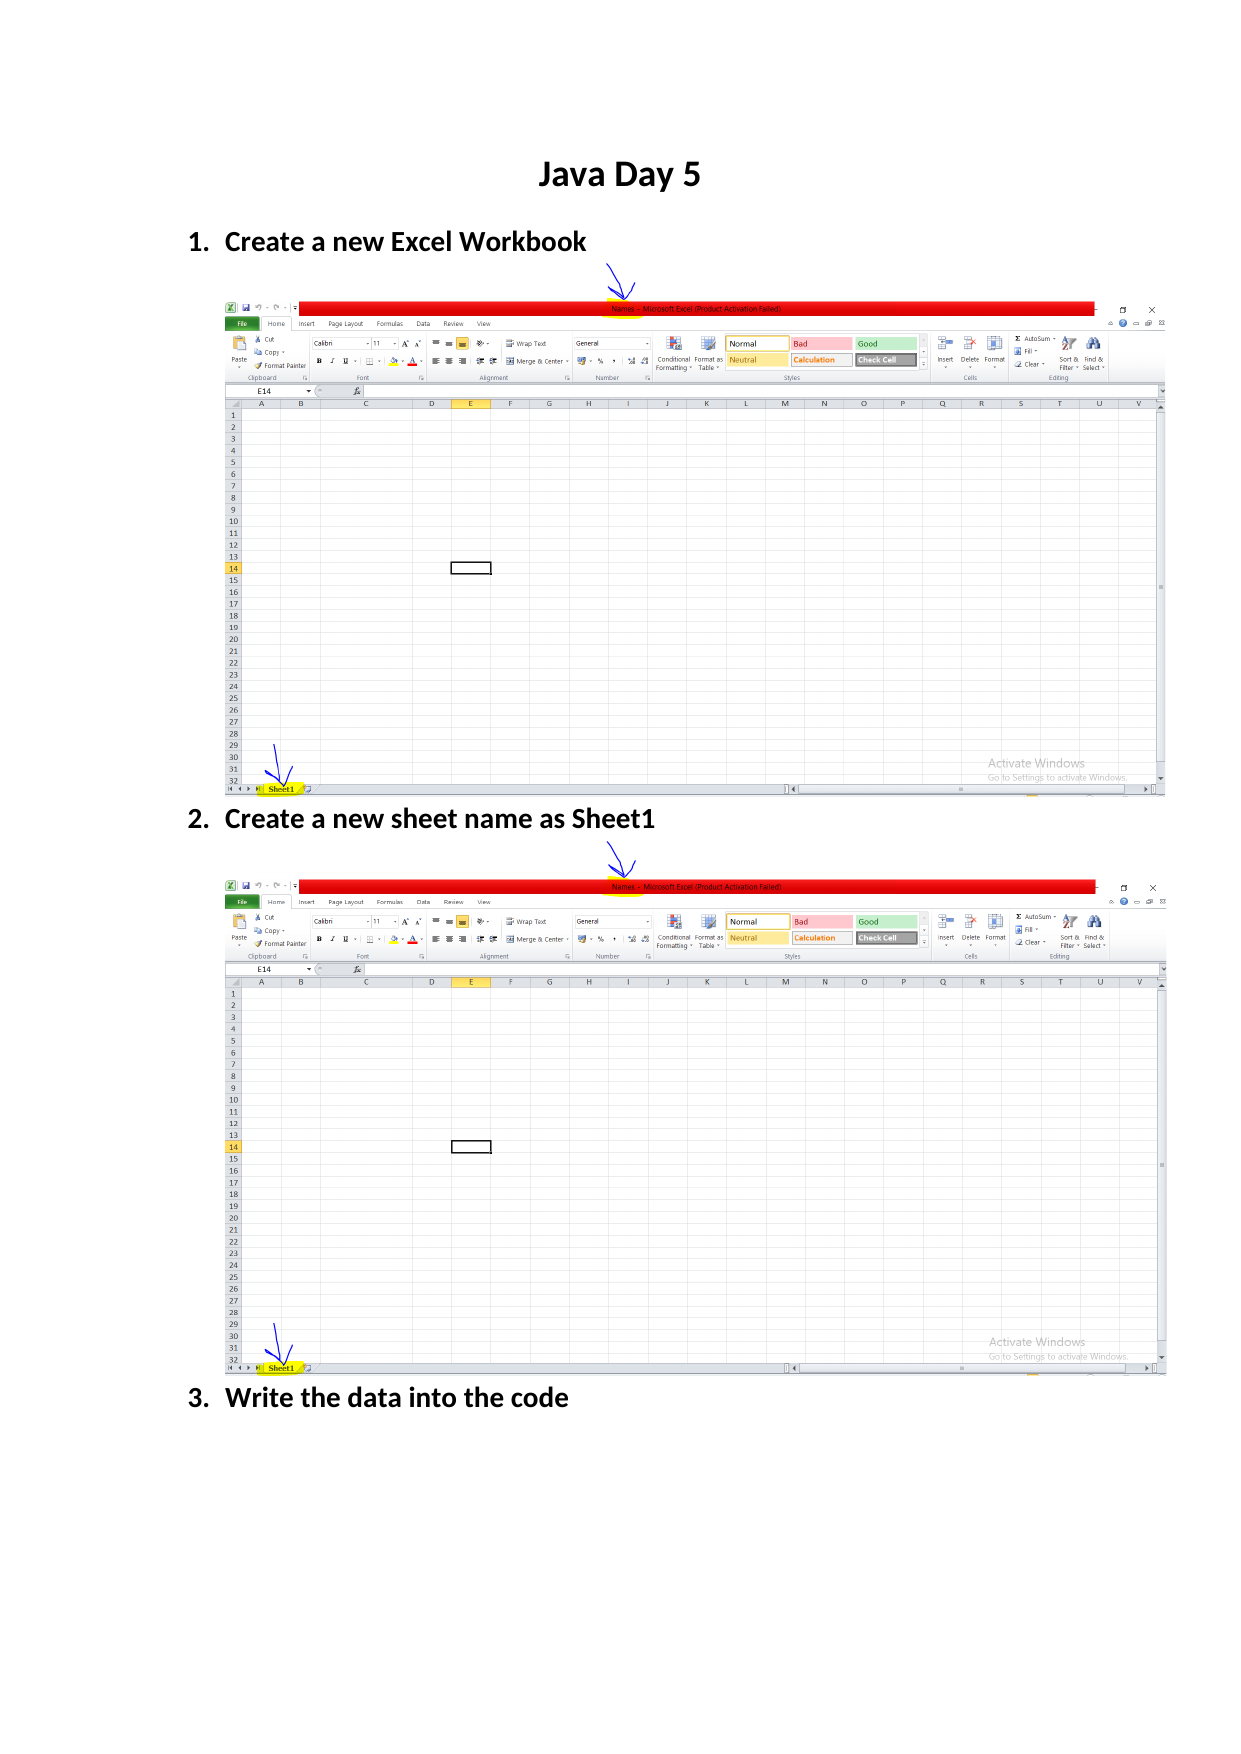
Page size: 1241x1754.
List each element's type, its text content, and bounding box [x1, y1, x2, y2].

text Java Day 5 [150, 150, 1090, 196]
picture [225, 841, 1167, 1376]
list Create a new sheet name as Sheet1 [187, 801, 1090, 836]
list Write the data into the code [187, 1379, 1090, 1415]
picture [225, 263, 1166, 797]
